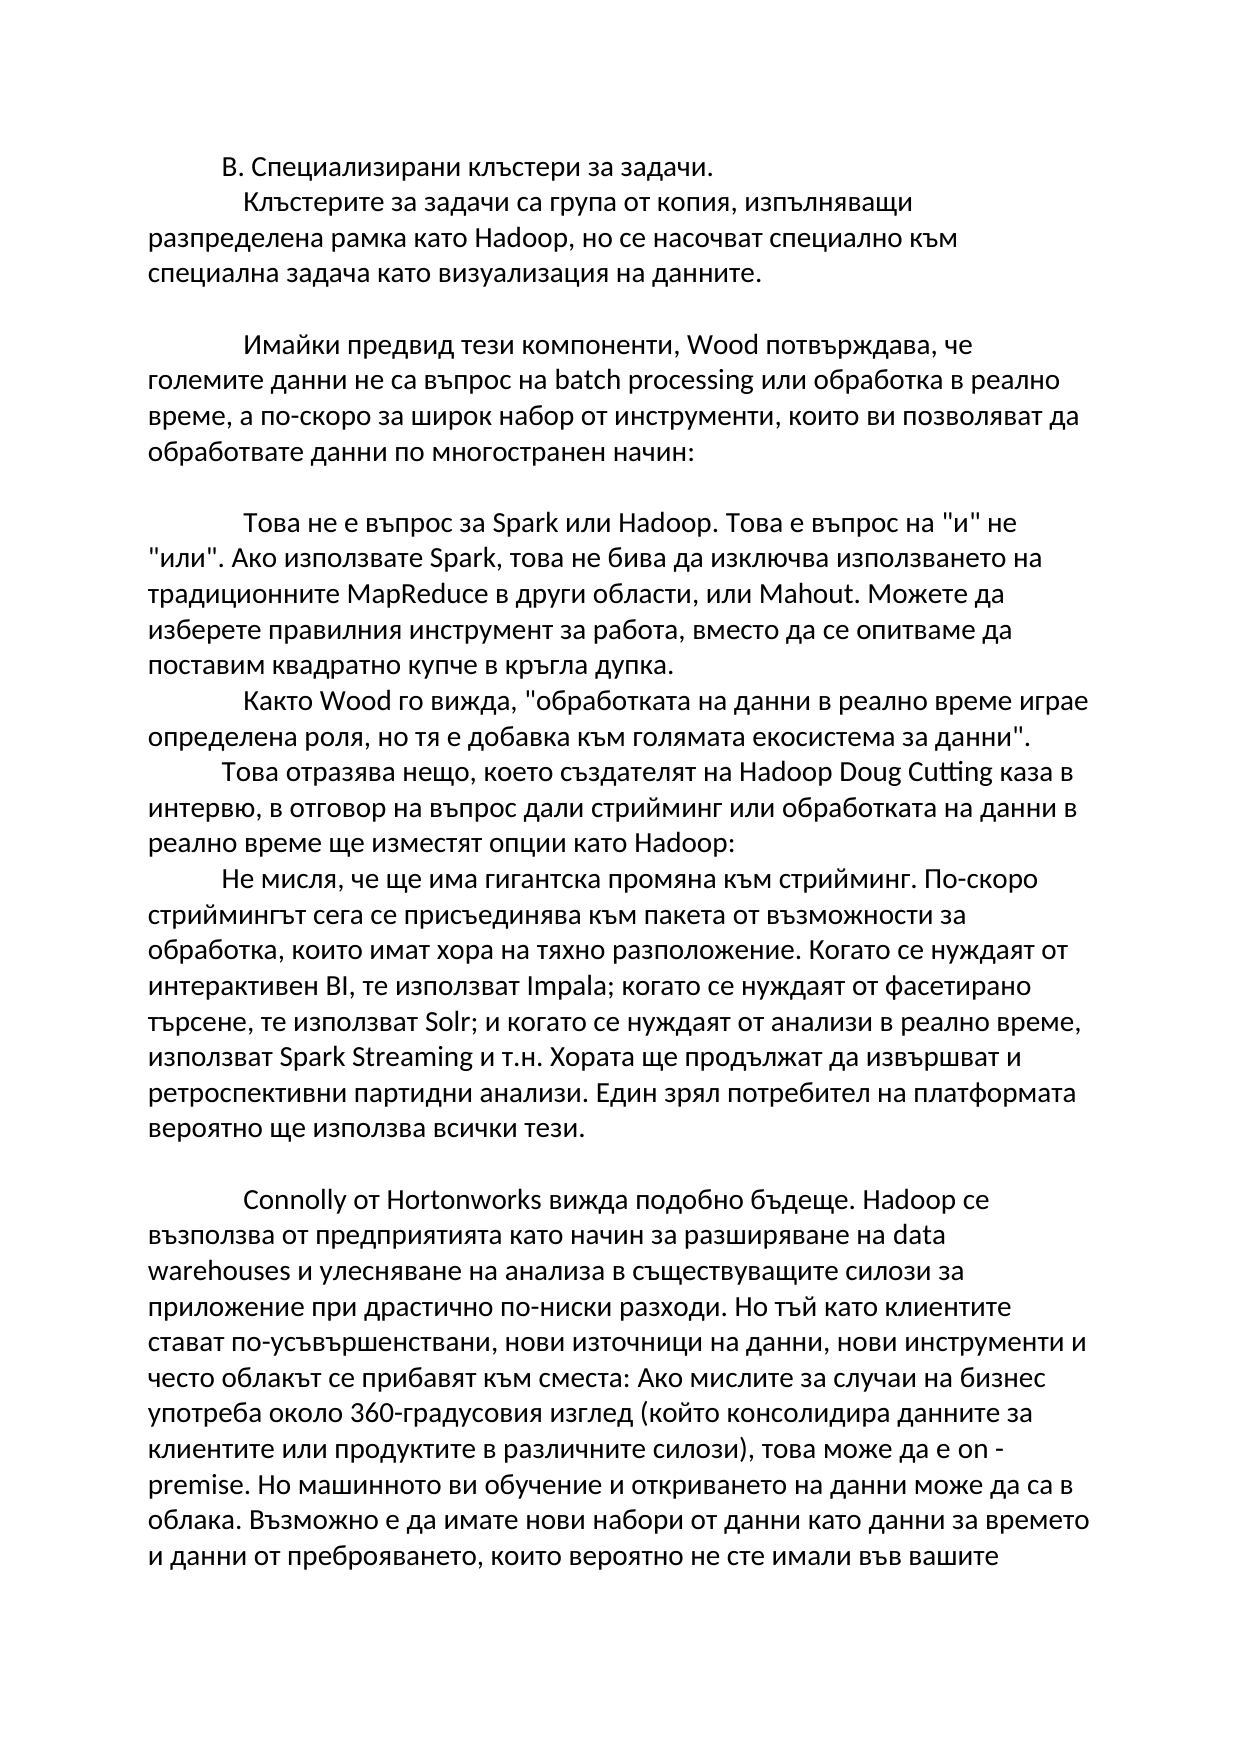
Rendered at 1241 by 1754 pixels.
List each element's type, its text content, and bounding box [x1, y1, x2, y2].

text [148, 1181, 1093, 1573]
text Това не е въпрос за Spark или Hadoop. Това е въпрос на "и" не "или". Ако използвате Spark, това не бива да изключва използването на традиционните MapReduce в други области, или Mahout. Можете да изберете правилния инструмент за работа, вместо да се опитваме да поставим квадратно купче в кръгла дупка. [148, 504, 1093, 682]
text Имайки предвид тези компоненти, Wood потвърждава, че големите данни не са въпрос на batch processing или обработка в реално време, а по-скоро за широк набор от инструменти, които ви позволяват да обработвате данни по многостранен начин: [148, 326, 1093, 468]
text Клъстерите за задачи са група от копия, изпълняващи разпределена рамка като Hadoop, но се насочват специално към специална задача като визуализация на данните. [148, 183, 1093, 290]
text Това отразява нещо, което създателят на Hadoop Doug Cutting каза в интервю, в отговор на въпрос дали стрийминг или обработката на данни в реално време ще изместят опции като Hadoop: [148, 753, 1093, 860]
text В. Специализирани клъстери за задачи. [148, 148, 1093, 183]
text Както Wood го вижда, "обработката на данни в реално време играе определена роля, но тя е добавка към голямата екосистема за данни". [148, 682, 1093, 753]
text Не мисля, че ще има гигантска промяна към стрийминг. По-скоро стриймингът сега се присъединява към пакета от възможности за обработка, които имат хора на тяхно разположение. Когато се нуждаят от интерактивен BI, те използват Impala; когато се нуждаят от фасетирано търсене, те използват Solr; и когато се нуждаят от анализи в реално време, използват Spark Streaming и т.н. Хората ще продължат да извършват и ретроспективни партидни анализи. Един зрял потребител на платформата вероятно ще използва всички тези. [148, 860, 1093, 1145]
